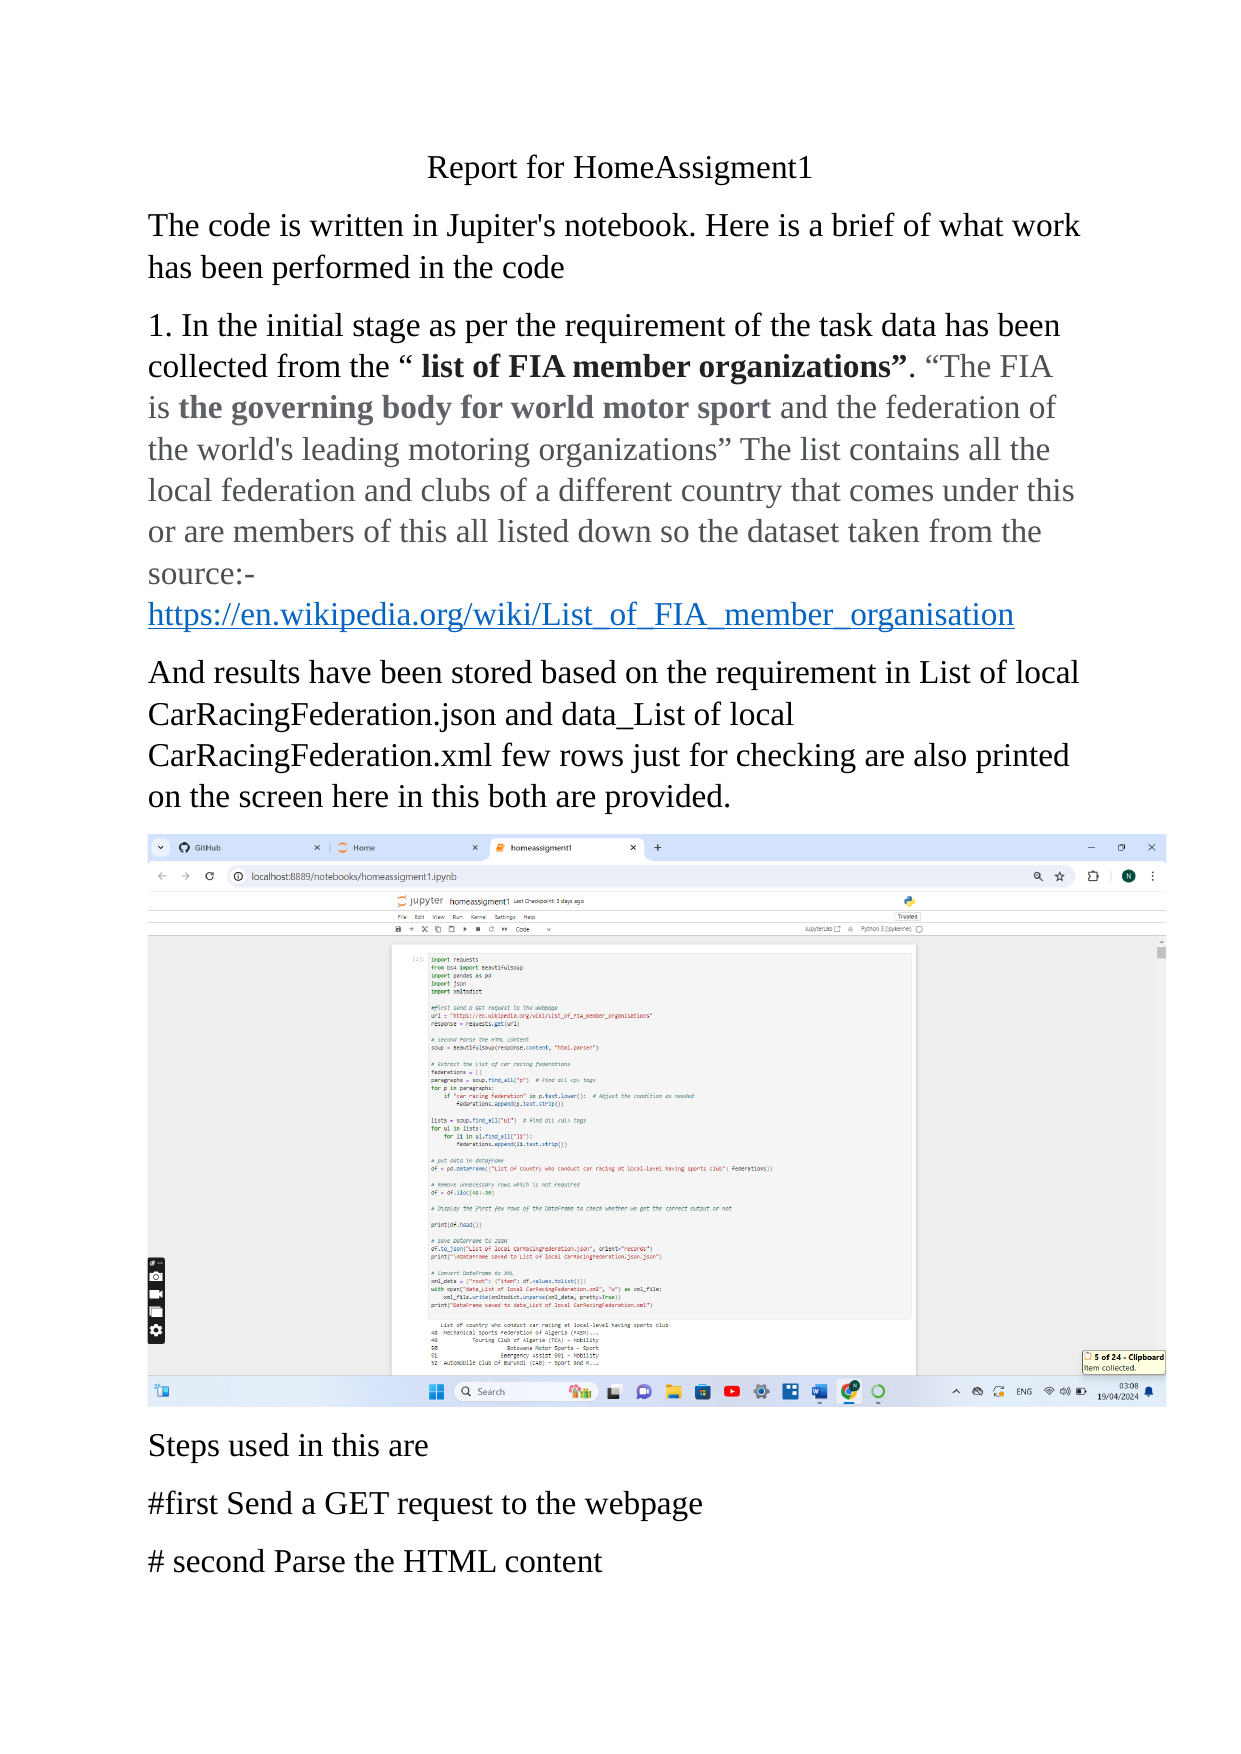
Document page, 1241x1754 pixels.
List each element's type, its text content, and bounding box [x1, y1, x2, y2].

text # second Parse the HTML content [148, 1541, 1093, 1579]
picture [147, 834, 1167, 1407]
text The code is written in Jupiter's notebook. Here is a brief of what work has been performed in the code [148, 206, 1093, 285]
text 1. In the initial stage as per the requirement of the task data has been collected from the “ list of FIA member organizations”. “The FIA is the governing body for world motor sport and the federation of the world's leading motoring organizations” The list contains all the local federation and clubs of a different country that comes under this or are members of this all listed down so the dataset taken from the source:- https://en.wikipedia.org/wiki/List_of_FIA_member_organisation [148, 305, 1093, 633]
text Steps used in this are [148, 1425, 1093, 1463]
text Report for HomeAssigment1 [148, 148, 1093, 186]
text #first Send a GET request to the webpage [148, 1483, 1093, 1521]
text And results have been stored based on the requirement in List of local CarRacingFederation.json and data_List of local CarRacingFederation.xml few rows just for checking are also printed on the screen here in this both are provided. [148, 652, 1093, 815]
